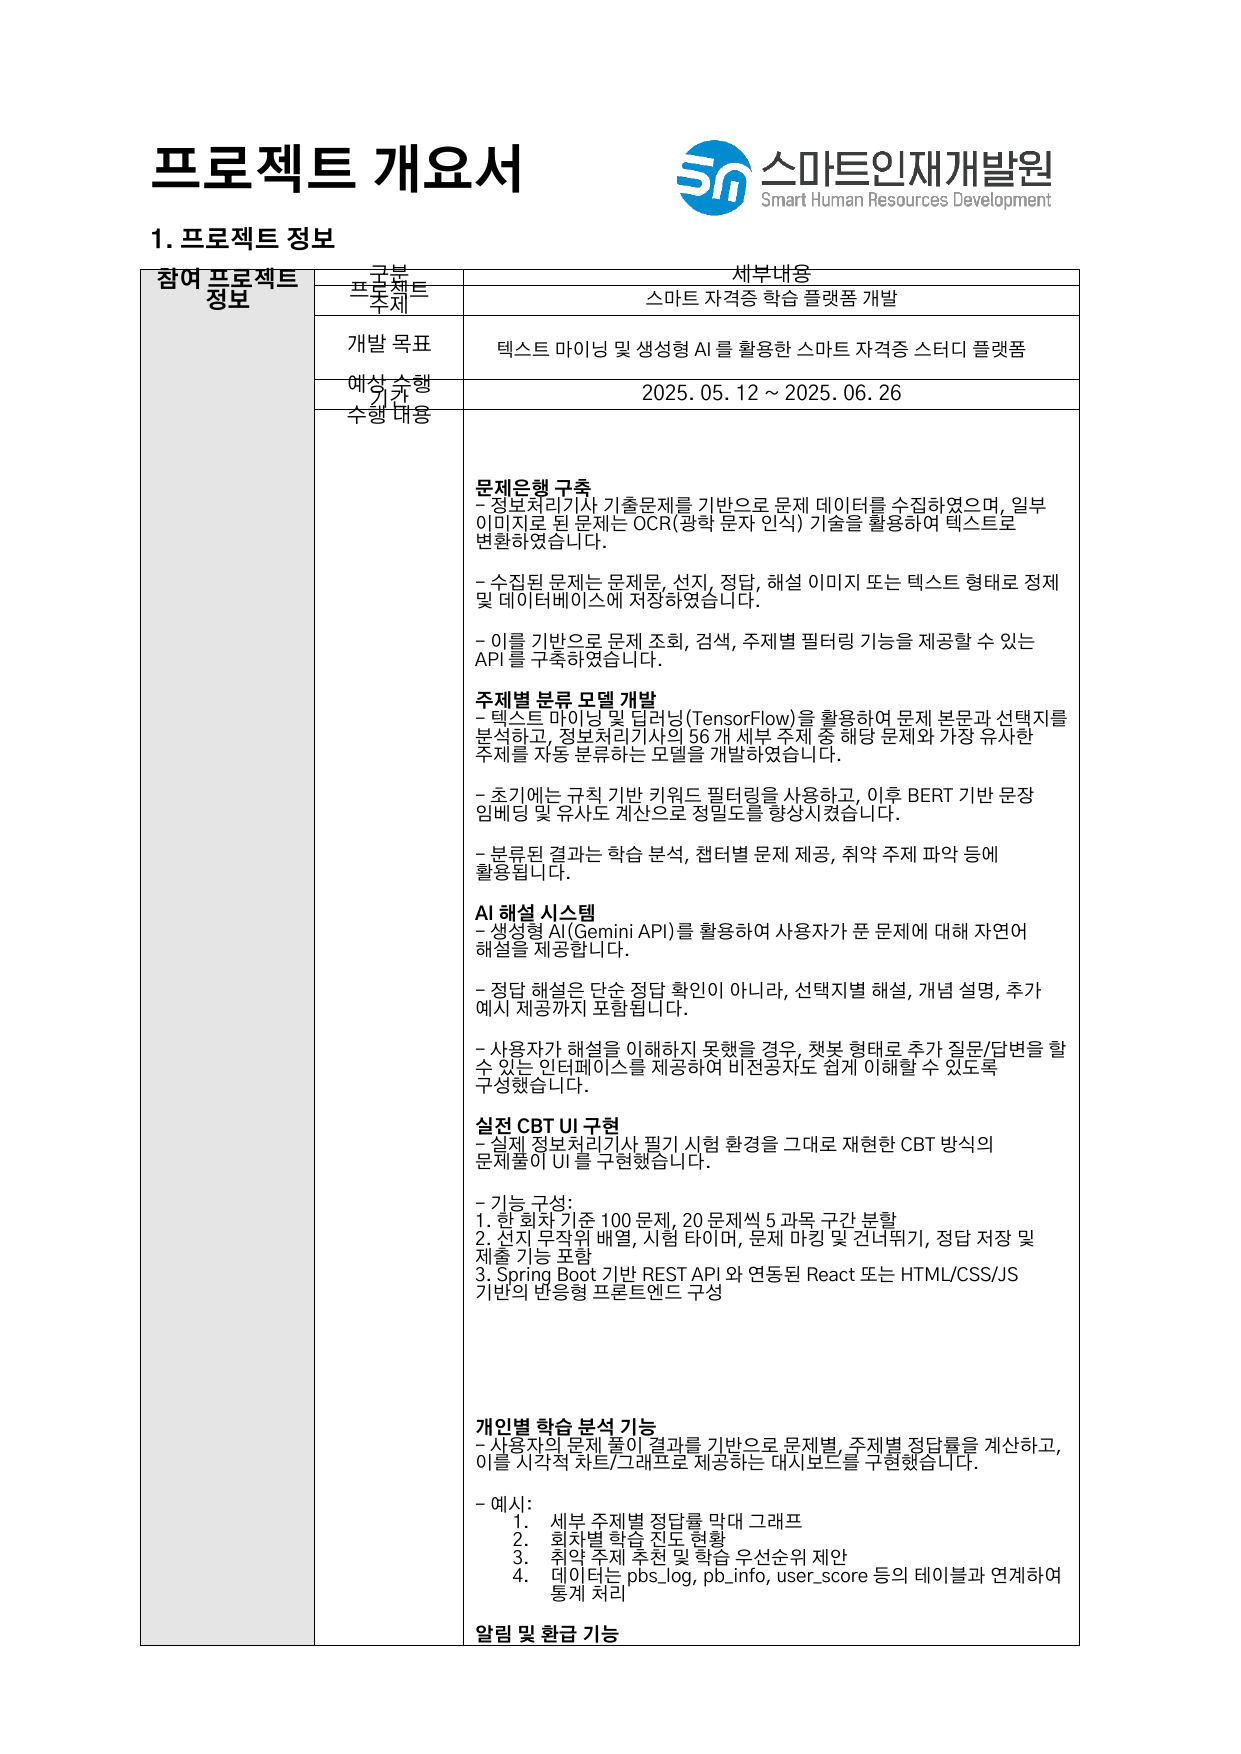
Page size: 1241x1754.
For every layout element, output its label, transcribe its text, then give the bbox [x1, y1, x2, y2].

table_cell 예상 수행 기간 [315, 380, 463, 409]
table_cell 스마트 자격증 학습 플랫폼 개발 [464, 286, 1079, 315]
table_cell 2025. 05. 12 ~ 2025. 06. 26 [464, 380, 1079, 409]
table_header 참여 프로젝트 정보 [141, 270, 314, 1645]
picture [659, 124, 1069, 231]
table_cell 개발 목표 [315, 316, 463, 379]
text 1. 프로젝트 정보 [150, 234, 1090, 252]
table_header 구분 [315, 270, 384, 284]
table_cell 수행 내용 [315, 410, 463, 1645]
table_header [648, 122, 1079, 234]
table_header 세부내용 [464, 270, 1079, 284]
table_cell 텍스트 마이닝 및 생성형 AI를 활용한 스마트 자격증 스터디 플랫폼 [464, 316, 1079, 379]
table_header 구분 [380, 270, 463, 284]
table_header 프로젝트 개요서 [139, 122, 648, 234]
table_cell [464, 410, 1079, 1645]
table_cell 프로젝트 주제 [315, 286, 463, 315]
